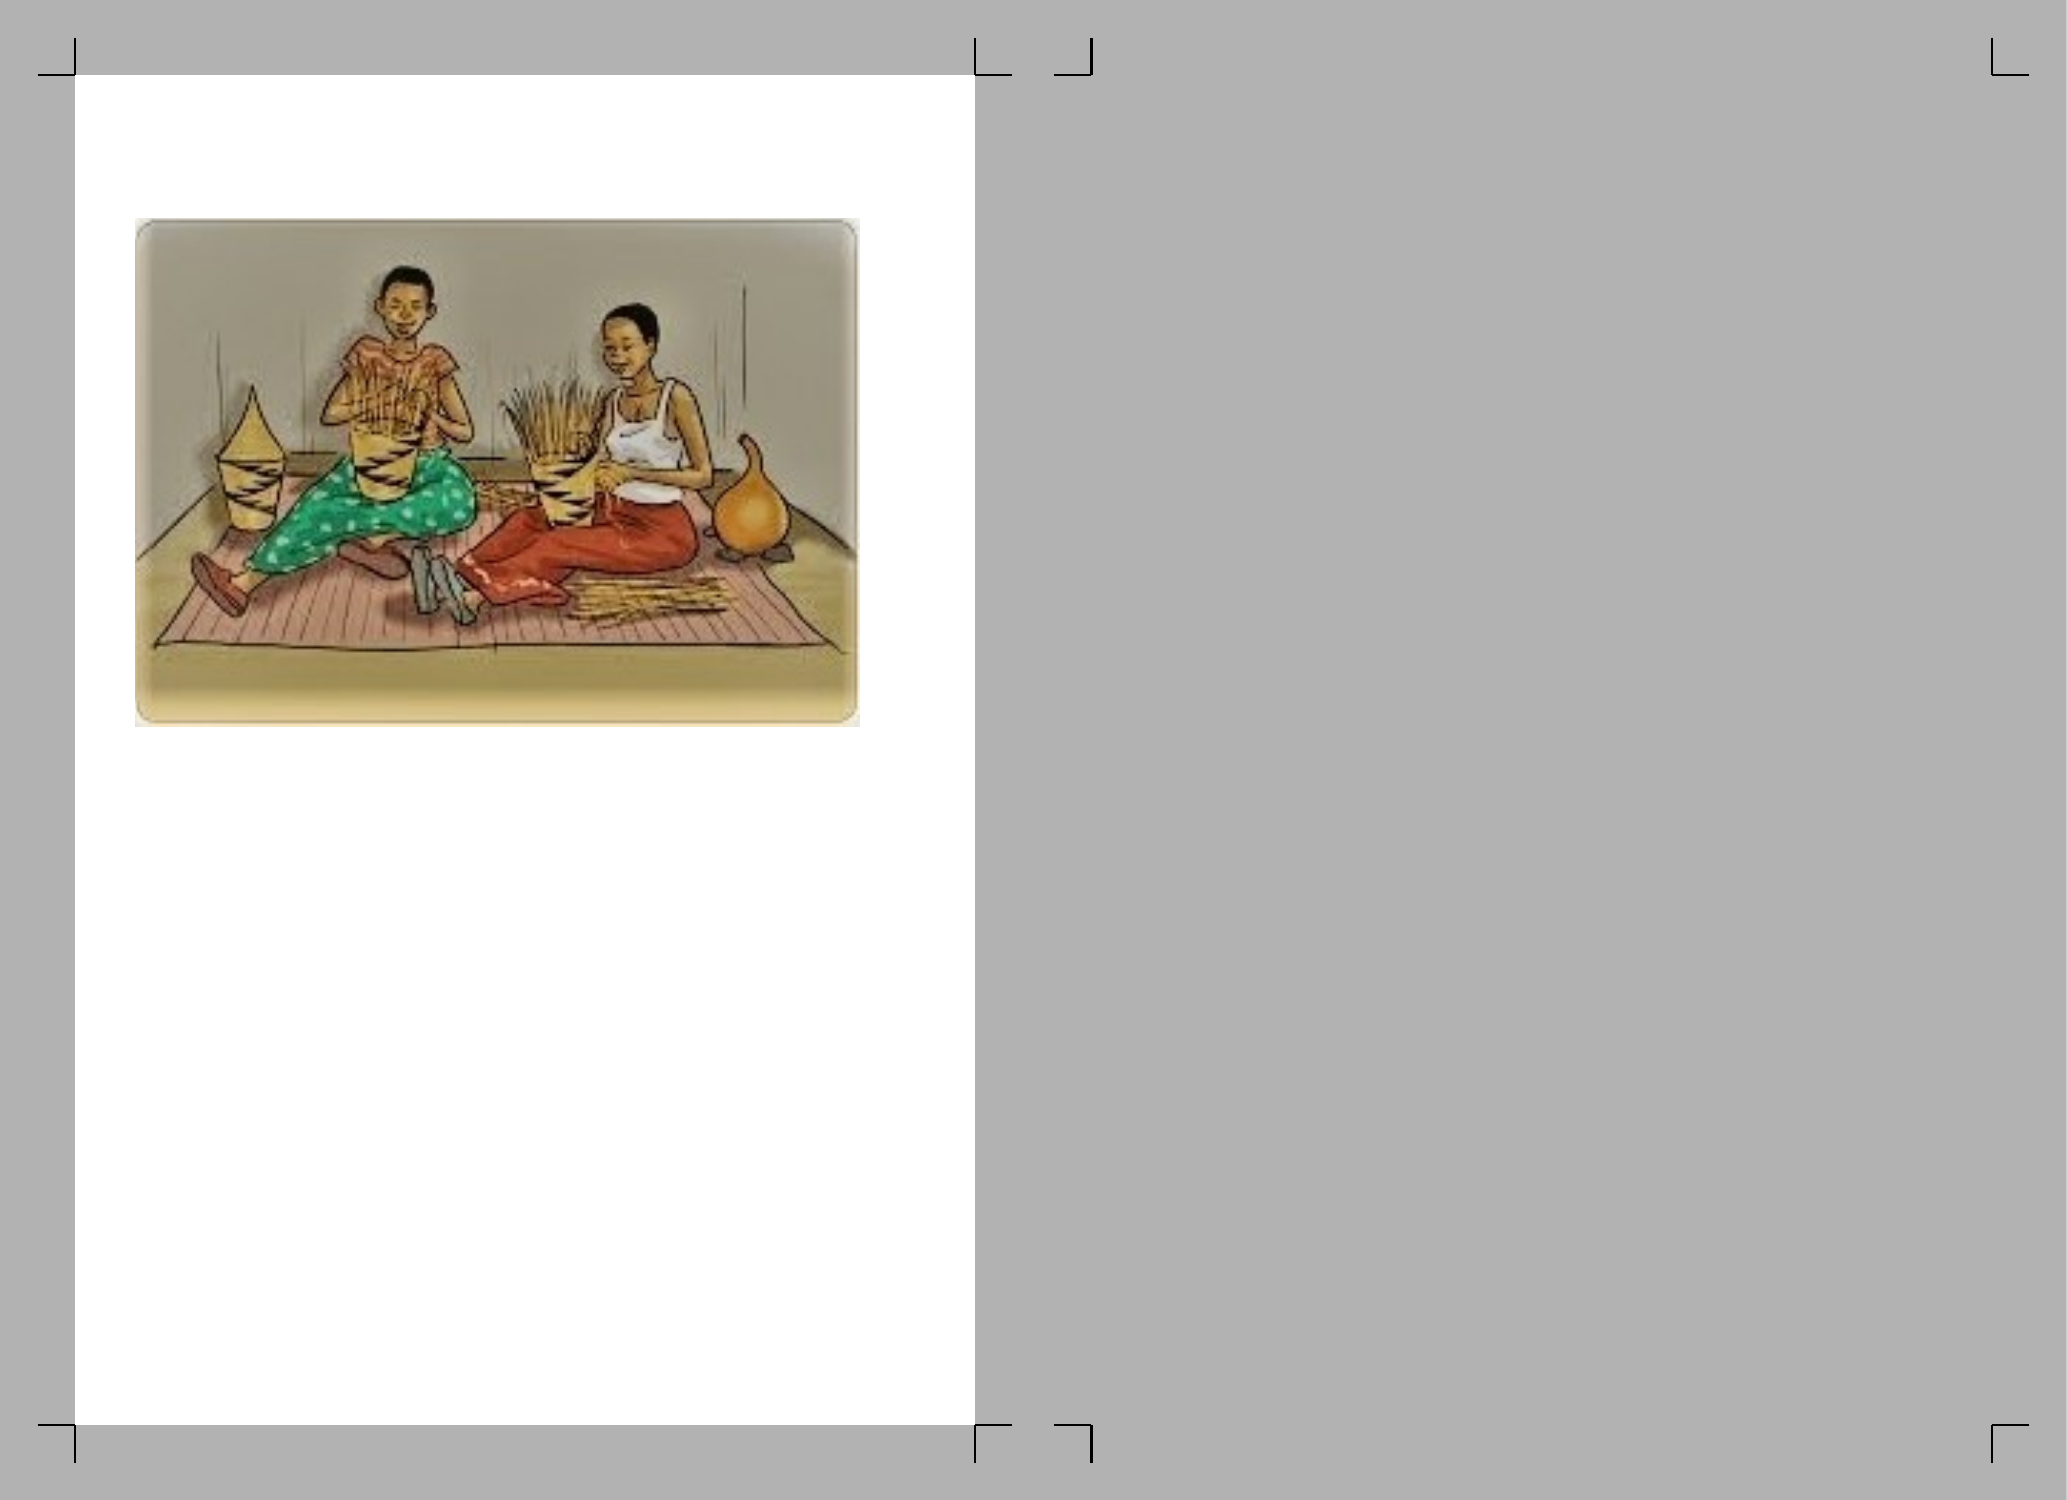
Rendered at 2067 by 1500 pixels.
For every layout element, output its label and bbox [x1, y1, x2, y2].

picture [135, 218, 860, 727]
